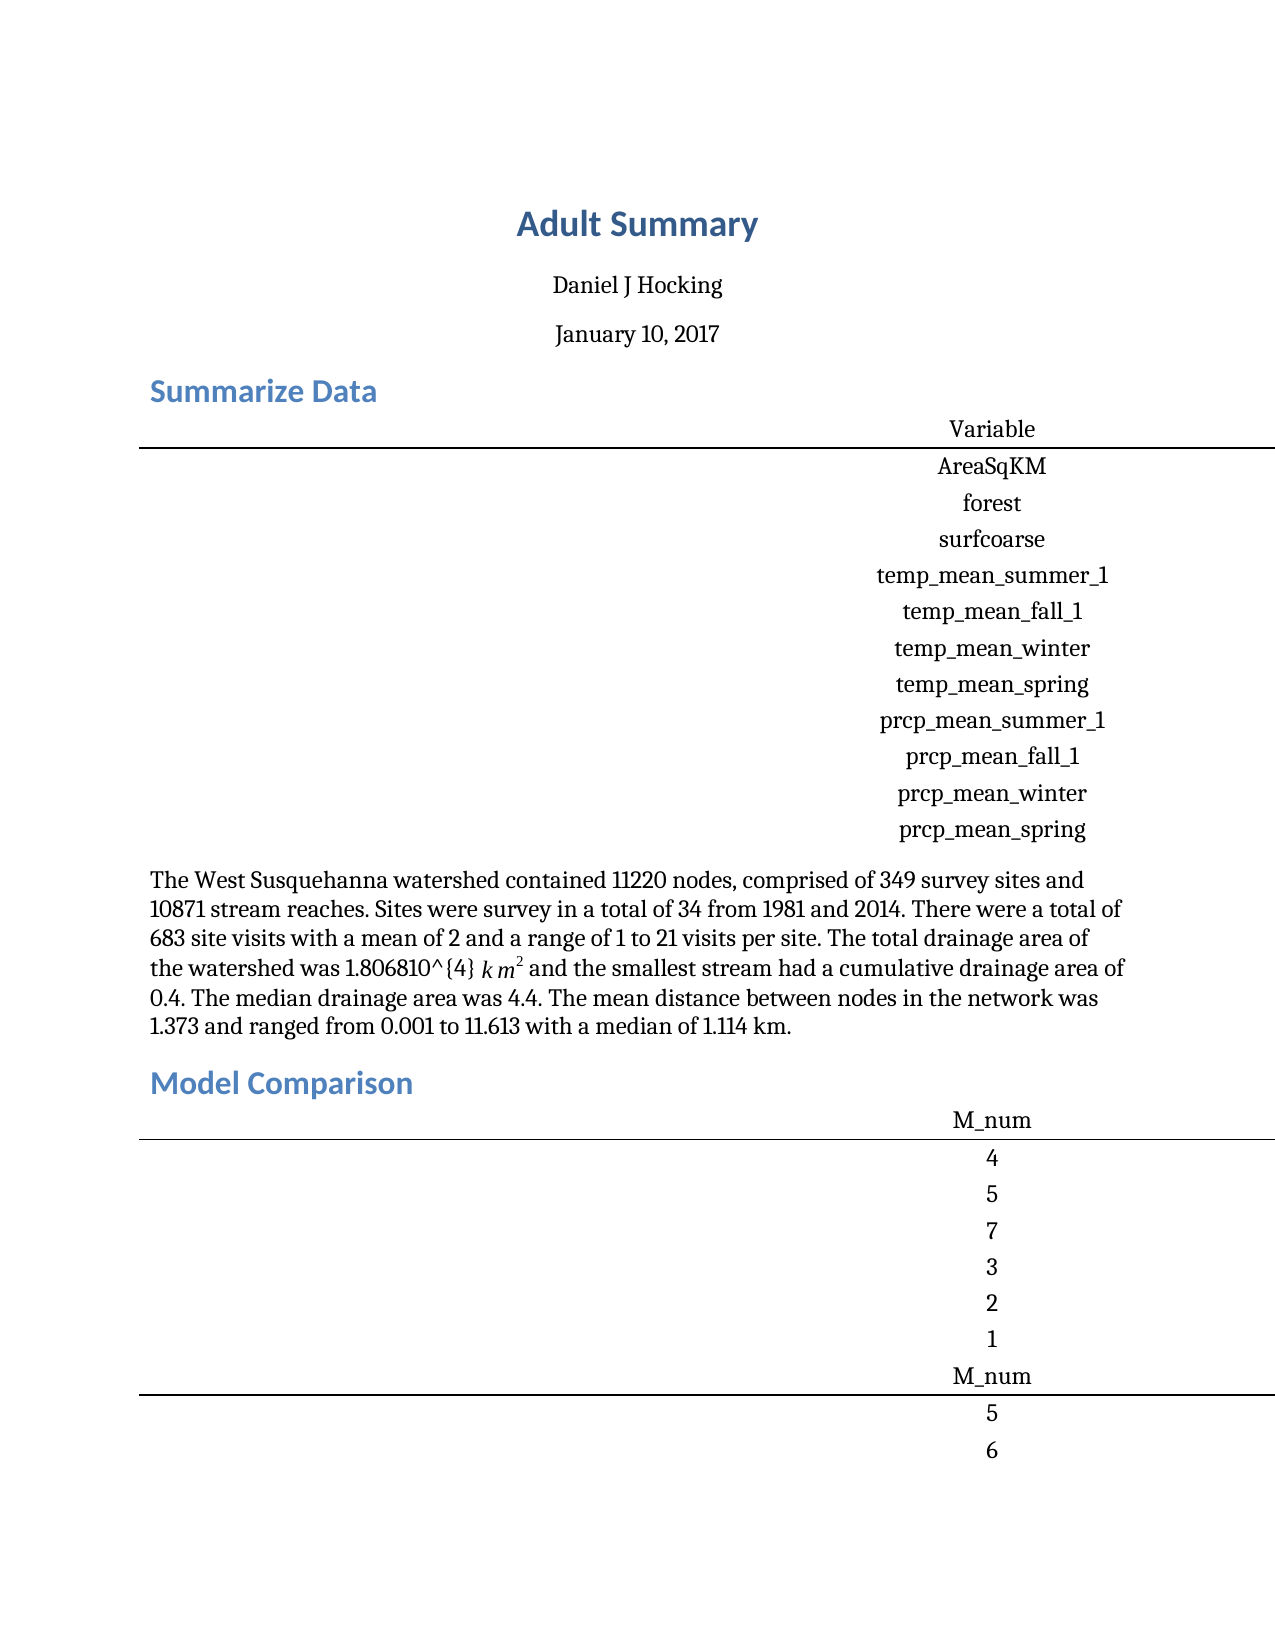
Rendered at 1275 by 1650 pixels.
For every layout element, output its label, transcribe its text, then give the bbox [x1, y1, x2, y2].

table_cell prcp_mean_spring [139, 811, 1275, 847]
table_cell 5 [139, 1396, 1275, 1432]
table_cell 3 [139, 1249, 1275, 1285]
title Adult Summary [150, 200, 1125, 246]
table_cell temp_mean_spring [139, 666, 1275, 702]
table_cell prcp_mean_winter [139, 775, 1275, 811]
table_cell prcp_mean_fall_1 [139, 739, 1275, 775]
text January 10, 2017 [150, 320, 1125, 349]
table_cell AreaSqKM [139, 449, 1275, 485]
table_header Variable [139, 411, 1275, 447]
table_cell prcp_mean_summer_1 [139, 702, 1275, 738]
table_cell temp_mean_fall_1 [139, 594, 1275, 630]
subtitle Summarize Data [150, 370, 1125, 411]
text Daniel J Hocking [150, 271, 1125, 299]
table_header M_num [139, 1103, 1275, 1139]
table_cell temp_mean_summer_1 [139, 557, 1275, 593]
table_cell 7 [139, 1213, 1275, 1249]
table_cell 6 [139, 1432, 1275, 1468]
table_header M_num [139, 1358, 1275, 1394]
text The West Susquehanna watershed contained 11220 nodes, comprised of 349 survey sites and 10871 stream reaches. Sites were survey in a total of 34 from 1981 and 2014. There were a total of 683 site visits with a mean of 2 and a range of 1 to 21 visits per site. The total drainage area of the watershed was 1.806810^{4} and the smallest stream had a cumulative drainage area of 0.4. The median drainage area was 4.4. The mean distance between nodes in the network was 1.373 and ranged from 0.001 to 11.613 with a median of 1.114 km. [150, 866, 1125, 1041]
table_cell surfcoarse [139, 521, 1275, 557]
table_cell 2 [139, 1285, 1275, 1322]
table_cell temp_mean_winter [139, 630, 1275, 666]
table_cell 4 [139, 1140, 1275, 1177]
table_cell 1 [139, 1322, 1275, 1358]
table_cell forest [139, 485, 1275, 521]
subtitle Model Comparison [150, 1062, 1125, 1102]
table_cell 5 [139, 1177, 1275, 1213]
